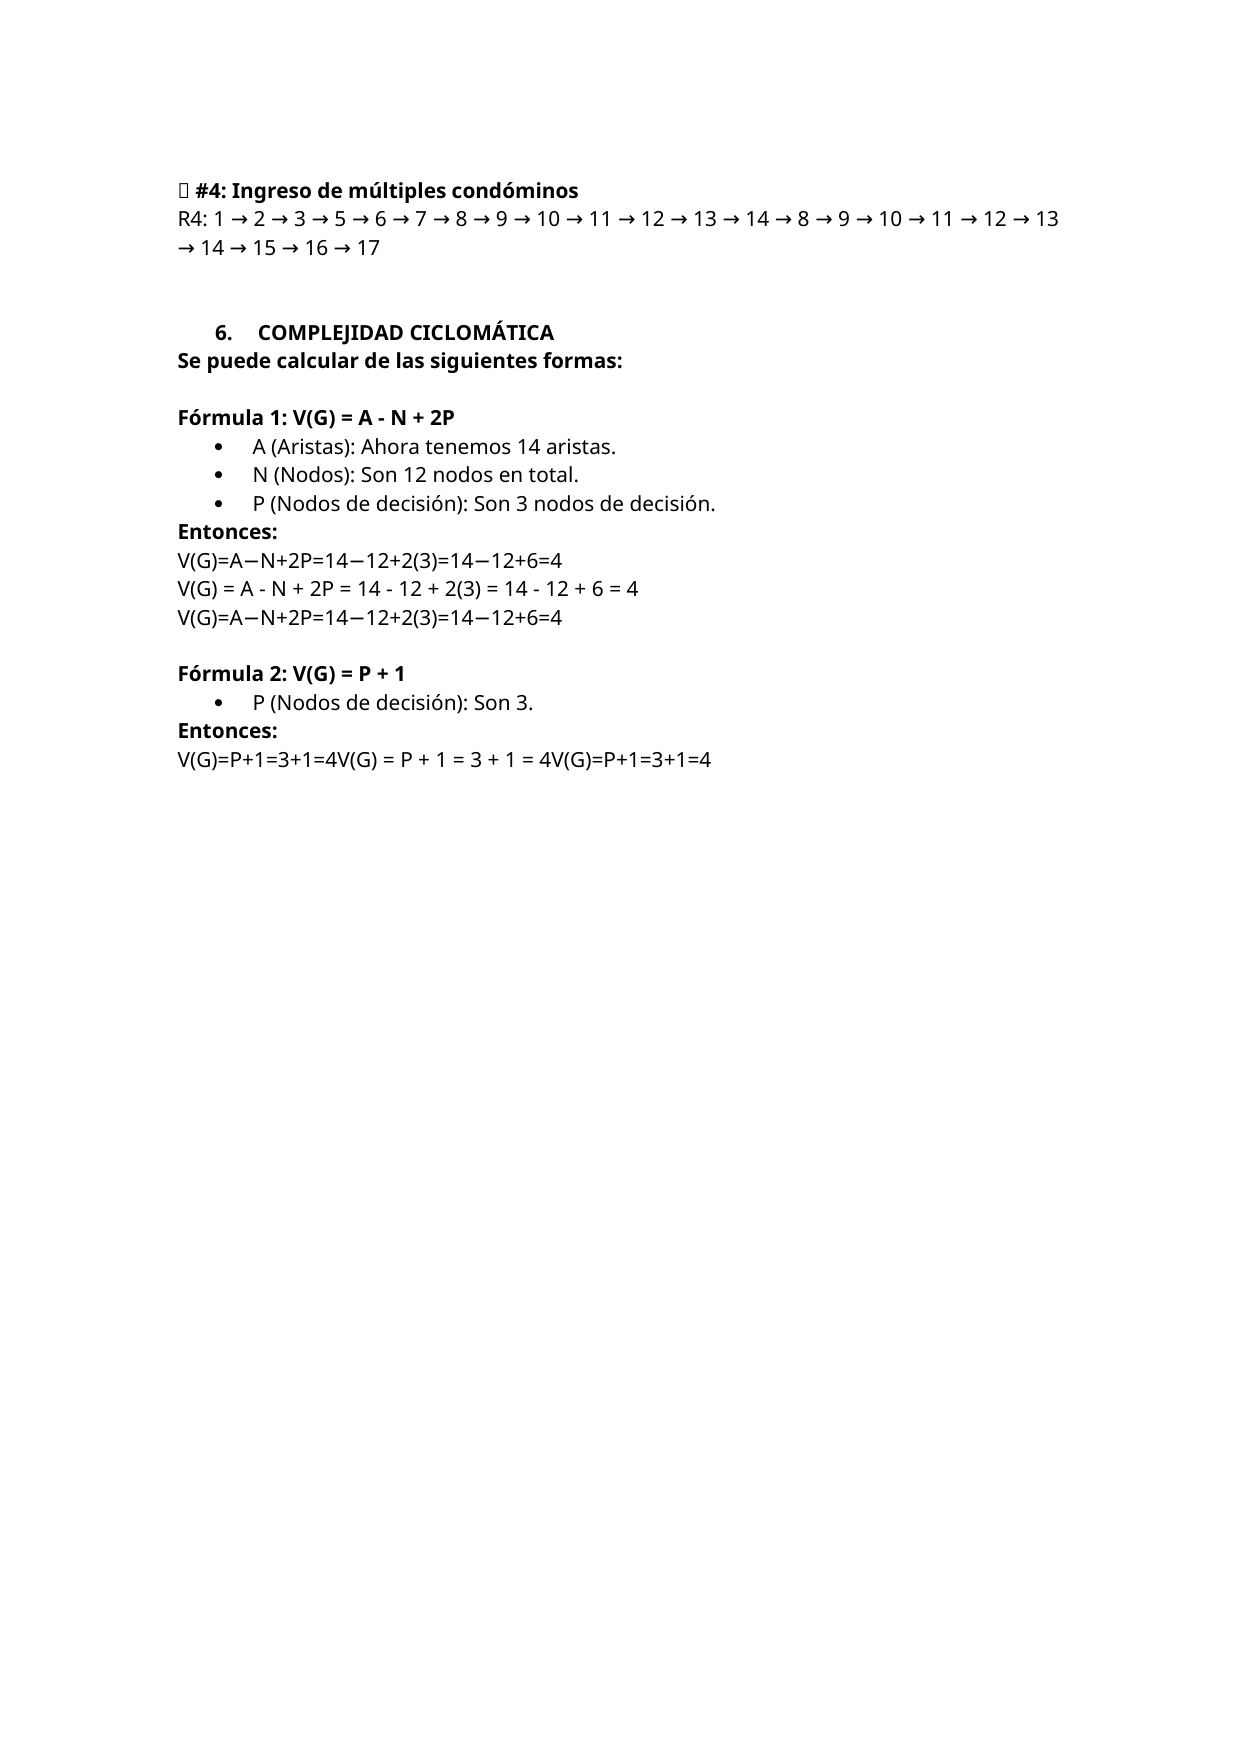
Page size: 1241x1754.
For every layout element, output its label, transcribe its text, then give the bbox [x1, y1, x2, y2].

text Fórmula 2: V(G) = P + 1 [177, 659, 1063, 688]
text 🔹 #4: Ingreso de múltiples condóminos [177, 176, 1063, 204]
text R4: 1 → 2 → 3 → 5 → 6 → 7 → 8 → 9 → 10 → 11 → 12 → 13 → 14 → 8 → 9 → 10 → 11 → 12 → 13 → 14 → 15 → 16 → 17 [177, 204, 1063, 261]
text V(G)=A−N+2P=14−12+2(3)=14−12+6=4 V(G) = A - N + 2P = 14 - 12 + 2(3) = 14 - 12 + 6 = 4 V(G)=A−N+2P=14−12+2(3)=14−12+6=4 [177, 546, 1063, 631]
list A (Aristas): Ahora tenemos 14 aristas. [215, 432, 1063, 460]
text V(G)=P+1=3+1=4V(G) = P + 1 = 3 + 1 = 4V(G)=P+1=3+1=4 [177, 745, 1063, 773]
text Entonces: [177, 716, 1063, 745]
list P (Nodos de decisión): Son 3. [215, 688, 1063, 716]
list N (Nodos): Son 12 nodos en total. [215, 460, 1063, 489]
list COMPLEJIDAD CICLOMÁTICA [215, 318, 1063, 347]
text Entonces: [177, 517, 1063, 546]
list P (Nodos de decisión): Son 3 nodos de decisión. [215, 489, 1063, 517]
text Fórmula 1: V(G) = A - N + 2P [177, 403, 1063, 432]
text Se puede calcular de las siguientes formas: [177, 347, 1063, 375]
